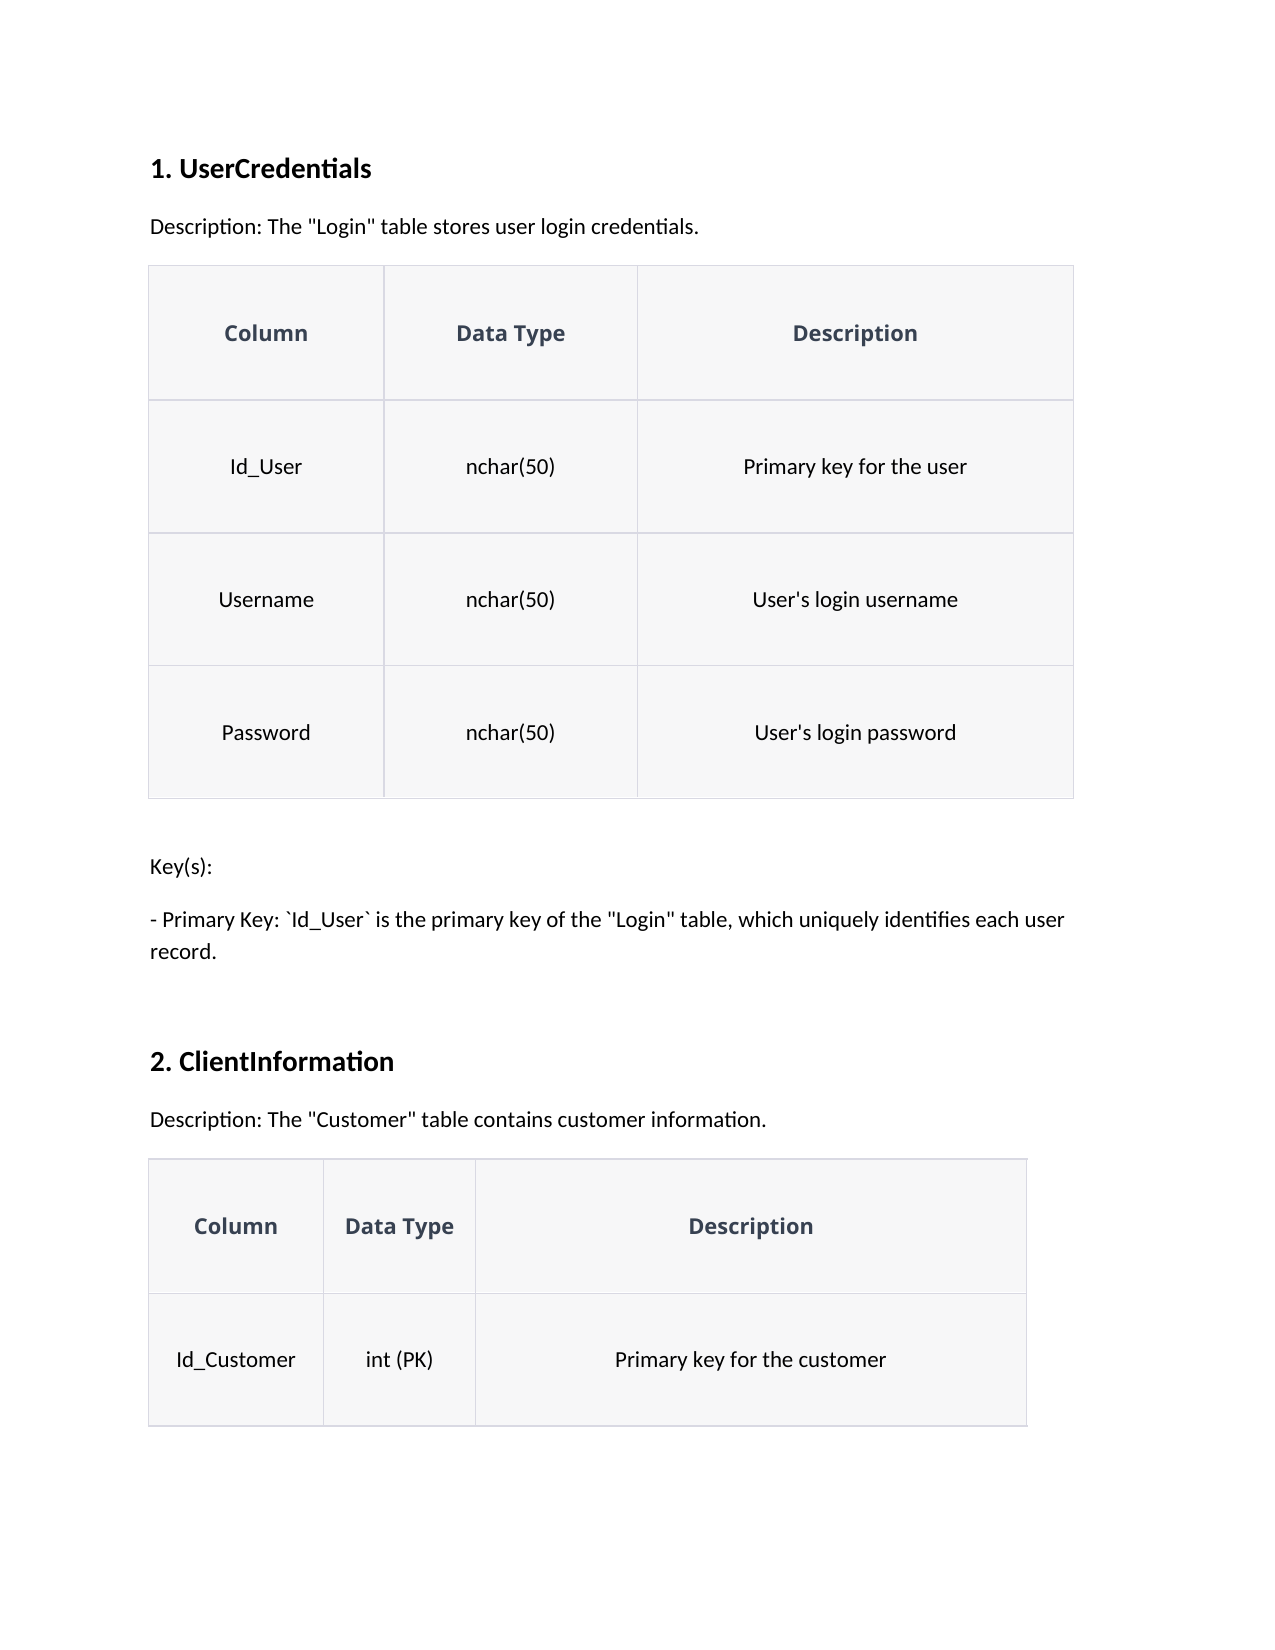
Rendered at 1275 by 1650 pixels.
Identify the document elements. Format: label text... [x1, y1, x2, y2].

table_cell Id_User [149, 401, 383, 532]
table_cell Primary key for the customer [476, 1294, 1026, 1425]
table_header Column [149, 1160, 323, 1292]
text Description: The "Login" table stores user login credentials. [150, 212, 1125, 240]
table_cell nchar(50) [385, 401, 637, 532]
table_cell User's login password [638, 666, 1073, 797]
text - Primary Key: `Id_User` is the primary key of the "Login" table, which uniquely identifies each user record. [150, 905, 1125, 965]
text 1. UserCredentials [150, 150, 1125, 186]
table_cell Username [149, 534, 383, 665]
table_cell Id_Customer [149, 1294, 323, 1425]
table_cell Primary key for the user [638, 401, 1073, 532]
table_cell Password [149, 666, 383, 797]
table_cell int (PK) [324, 1294, 475, 1425]
table_header Description [638, 266, 1073, 399]
text Key(s): [150, 852, 1125, 880]
table_header Description [476, 1160, 1026, 1292]
text Description: The "Customer" table contains customer information. [150, 1105, 1125, 1133]
table_header Column [149, 266, 383, 399]
table_header Data Type [385, 266, 637, 399]
text 2. ClientInformation [150, 1043, 1125, 1079]
table_cell nchar(50) [385, 666, 637, 797]
table_cell User's login username [638, 534, 1073, 665]
table_cell nchar(50) [385, 534, 637, 665]
table_header Data Type [324, 1160, 475, 1292]
